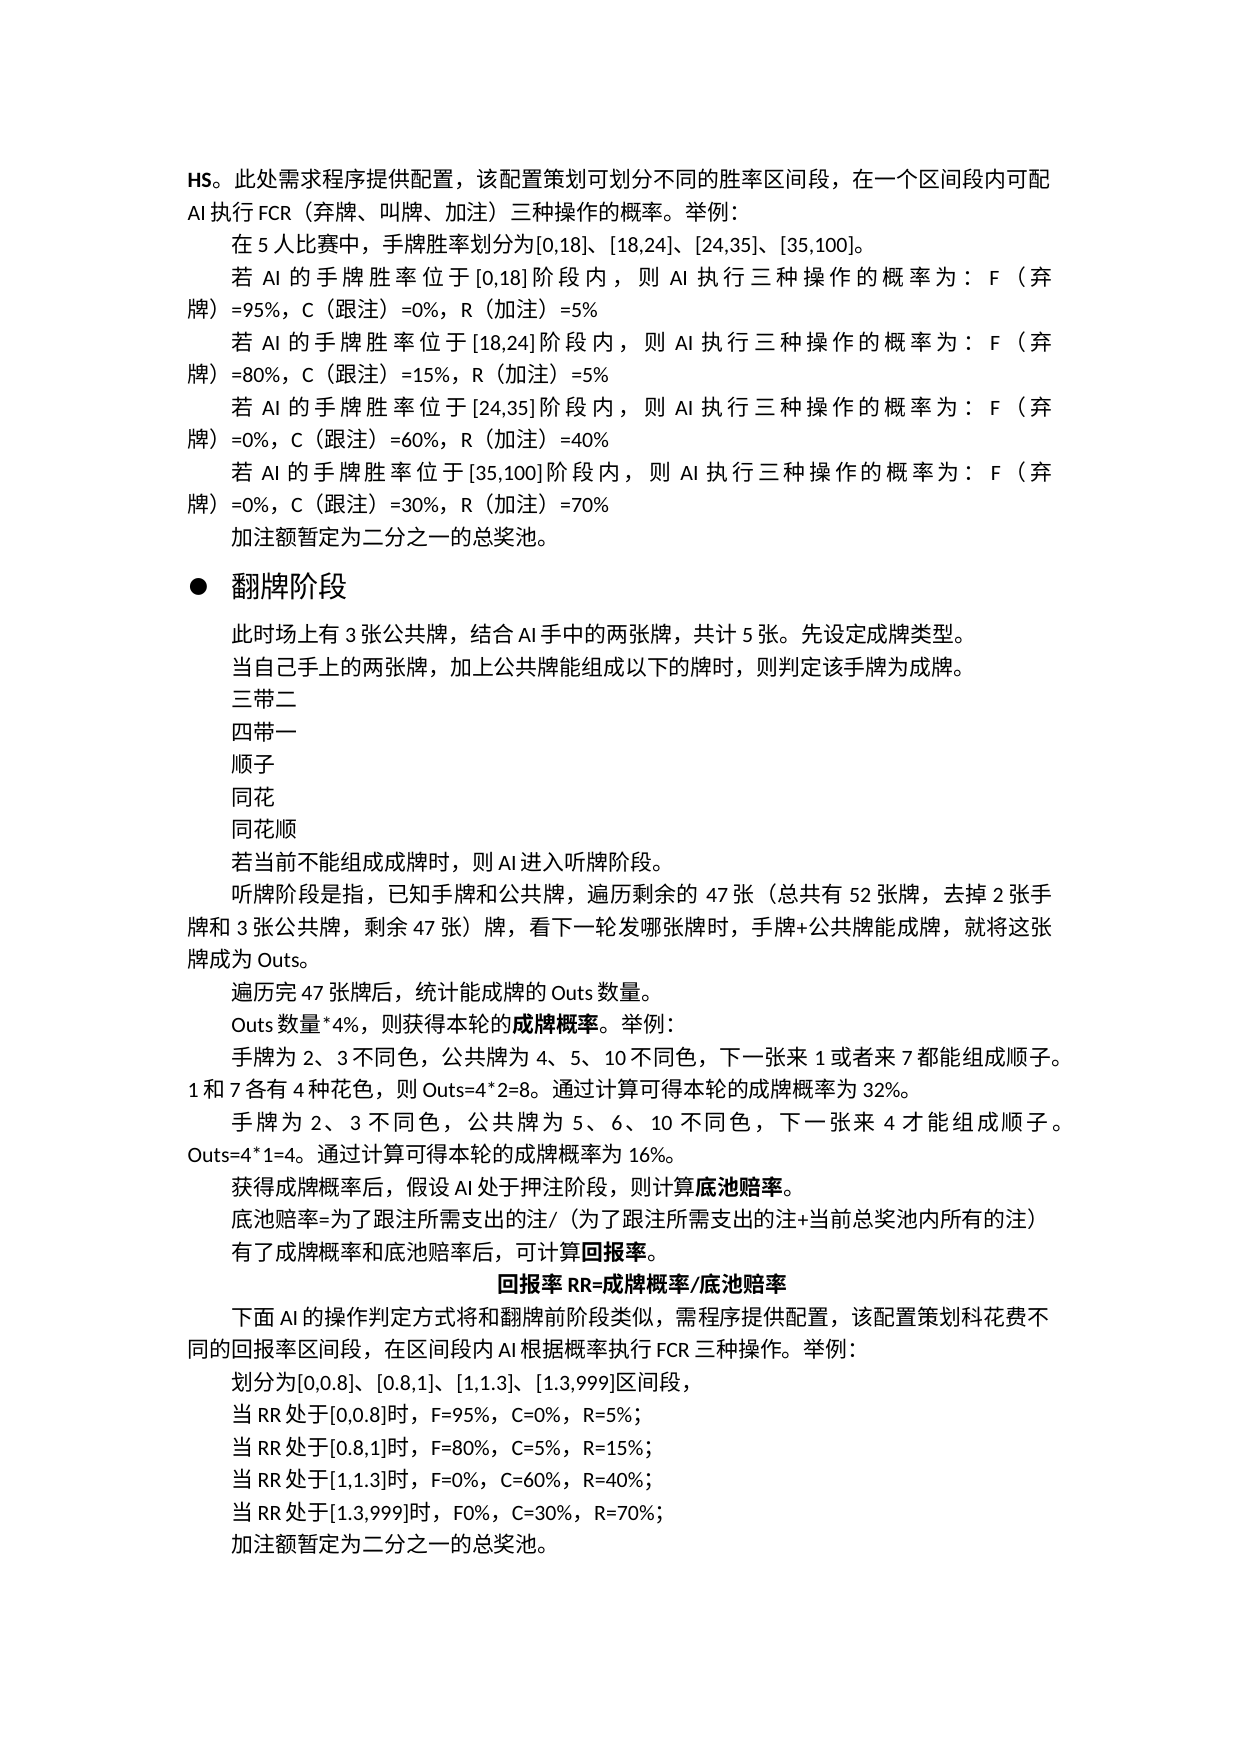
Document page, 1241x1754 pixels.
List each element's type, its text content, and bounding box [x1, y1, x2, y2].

text 同花顺 [231, 812, 1053, 844]
text 当RR处于[0,0.8]时，F=95%，C=0%，R=5%； [187, 1397, 1053, 1429]
text 下面AI的操作判定方式将和翻牌前阶段类似，需程序提供配置，该配置策划科花费不同的回报率区间段，在区间段内AI根据概率执行FCR三种操作。举例： [187, 1299, 1053, 1364]
text 手牌为2、3不同色，公共牌为4、5、10不同色，下一张来1或者来7都能组成顺子。1和7各有4种花色，则Outs=4*2=8。通过计算可得本轮的成牌概率为32%。 [187, 1039, 1053, 1104]
text 在5人比赛中，手牌胜率划分为[0,18]、[18,24]、[24,35]、[35,100]。 [187, 227, 1053, 259]
text 当RR处于[0.8,1]时，F=80%，C=5%，R=15%； [187, 1429, 1053, 1462]
text 若AI的手牌胜率位于[18,24]阶段内，则AI执行三种操作的概率为：F（弃牌）=80%，C（跟注）=15%，R（加注）=5% [187, 324, 1053, 389]
text 若AI的手牌胜率位于[35,100]阶段内，则AI执行三种操作的概率为：F（弃牌）=0%，C（跟注）=30%，R（加注）=70% [187, 454, 1053, 519]
text 遍历完47张牌后，统计能成牌的Outs数量。 [187, 974, 1053, 1007]
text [187, 162, 1053, 227]
text 加注额暂定为二分之一的总奖池。 [187, 1527, 1053, 1559]
text 同花 [231, 779, 1053, 812]
text 底池赔率=为了跟注所需支出的注/（为了跟注所需支出的注+当前总奖池内所有的注） [187, 1202, 1053, 1234]
text 若AI的手牌胜率位于[24,35]阶段内，则AI执行三种操作的概率为：F（弃牌）=0%，C（跟注）=60%，R（加注）=40% [187, 389, 1053, 454]
text 顺子 [231, 747, 1053, 779]
text 当RR处于[1.3,999]时，F0%，C=30%，R=70%； [187, 1494, 1053, 1527]
text 有了成牌概率和底池赔率后，可计算回报率。 [187, 1234, 1053, 1267]
text 回报率RR=成牌概率/底池赔率 [187, 1267, 1053, 1299]
text 获得成牌概率后，假设AI处于押注阶段，则计算底池赔率。 [187, 1169, 1053, 1202]
text 当自己手上的两张牌，加上公共牌能组成以下的牌时，则判定该手牌为成牌。 [231, 649, 1053, 682]
text 四带一 [231, 714, 1053, 747]
text 若AI的手牌胜率位于[0,18]阶段内，则AI执行三种操作的概率为：F（弃牌）=95%，C（跟注）=0%，R（加注）=5% [187, 259, 1053, 324]
text 划分为[0,0.8]、[0.8,1]、[1,1.3]、[1.3,999]区间段， [187, 1364, 1053, 1397]
list 翻牌阶段 [187, 552, 1053, 617]
text 若当前不能组成成牌时，则AI进入听牌阶段。 [231, 844, 1053, 877]
text 手牌为2、3不同色，公共牌为5、6、10不同色，下一张来4才能组成顺子。Outs=4*1=4。通过计算可得本轮的成牌概率为16%。 [187, 1104, 1053, 1169]
text 听牌阶段是指，已知手牌和公共牌，遍历剩余的47张（总共有52张牌，去掉2张手牌和3张公共牌，剩余47张）牌，看下一轮发哪张牌时，手牌+公共牌能成牌，就将这张牌成为Outs。 [187, 877, 1053, 974]
text 此时场上有3张公共牌，结合AI手中的两张牌，共计5张。先设定成牌类型。 [231, 617, 1053, 649]
text 三带二 [231, 682, 1053, 714]
text Outs数量*4%，则获得本轮的成牌概率。举例： [187, 1007, 1053, 1039]
text 加注额暂定为二分之一的总奖池。 [187, 519, 1053, 552]
text 当RR处于[1,1.3]时，F=0%，C=60%，R=40%； [187, 1462, 1053, 1494]
